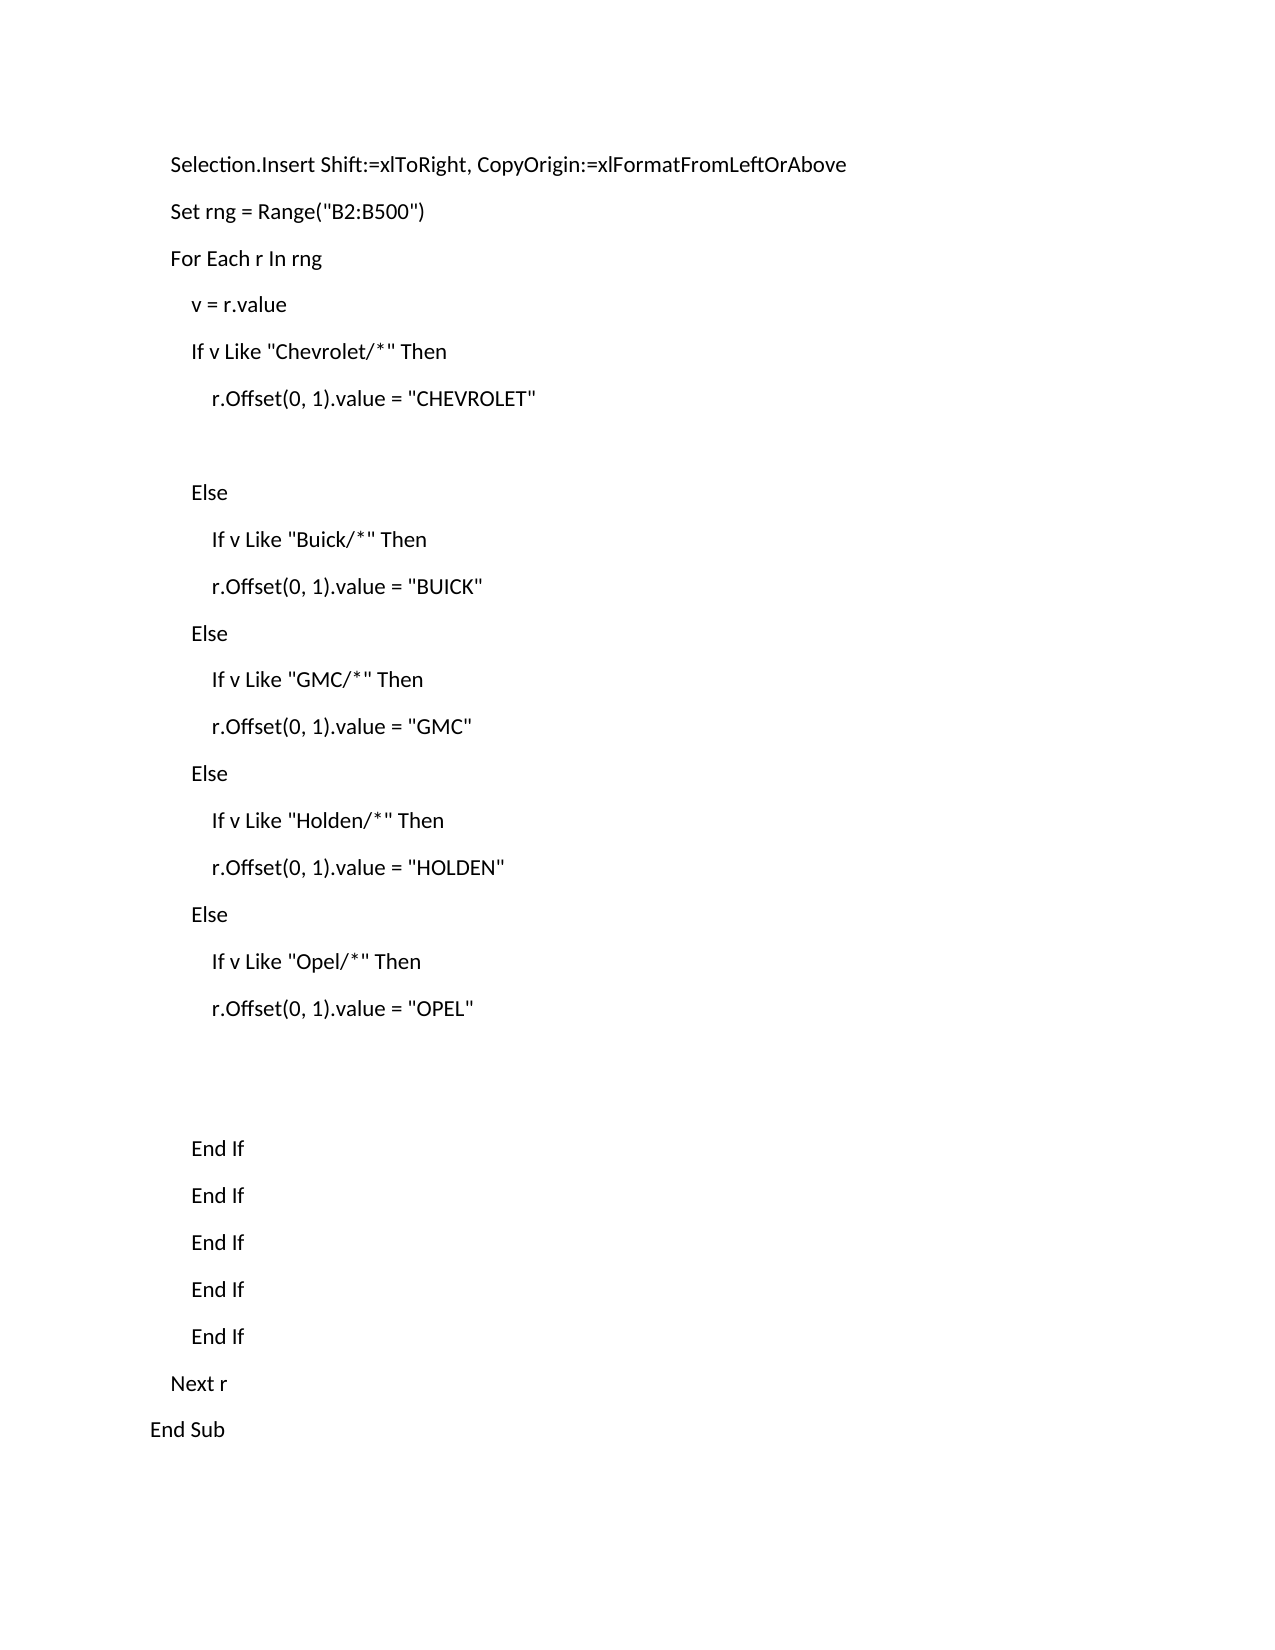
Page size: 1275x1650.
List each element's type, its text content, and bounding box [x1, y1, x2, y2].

text End If [150, 1134, 1125, 1162]
text End If [150, 1322, 1125, 1350]
text Set rng = Range("B2:B500") [150, 197, 1125, 225]
text Else [150, 478, 1125, 506]
text v = r.value [150, 291, 1125, 319]
text r.Offset(0, 1).value = "BUICK" [150, 572, 1125, 600]
text r.Offset(0, 1).value = "GMC" [150, 712, 1125, 741]
text If v Like "Chevrolet/*" Then [150, 337, 1125, 366]
text Selection.Insert Shift:=xlToRight, CopyOrigin:=xlFormatFromLeftOrAbove [150, 150, 1125, 178]
text For Each r In rng [150, 244, 1125, 272]
text r.Offset(0, 1).value = "OPEL" [150, 994, 1125, 1022]
text If v Like "Holden/*" Then [150, 806, 1125, 834]
text End If [150, 1181, 1125, 1209]
text End Sub [150, 1416, 1125, 1444]
text If v Like "GMC/*" Then [150, 666, 1125, 694]
text End If [150, 1228, 1125, 1256]
text r.Offset(0, 1).value = "HOLDEN" [150, 853, 1125, 881]
text Else [150, 619, 1125, 647]
text r.Offset(0, 1).value = "CHEVROLET" [150, 384, 1125, 412]
text Else [150, 759, 1125, 787]
text Else [150, 900, 1125, 928]
text If v Like "Buick/*" Then [150, 525, 1125, 553]
text Next r [150, 1369, 1125, 1397]
text End If [150, 1275, 1125, 1303]
text If v Like "Opel/*" Then [150, 947, 1125, 975]
